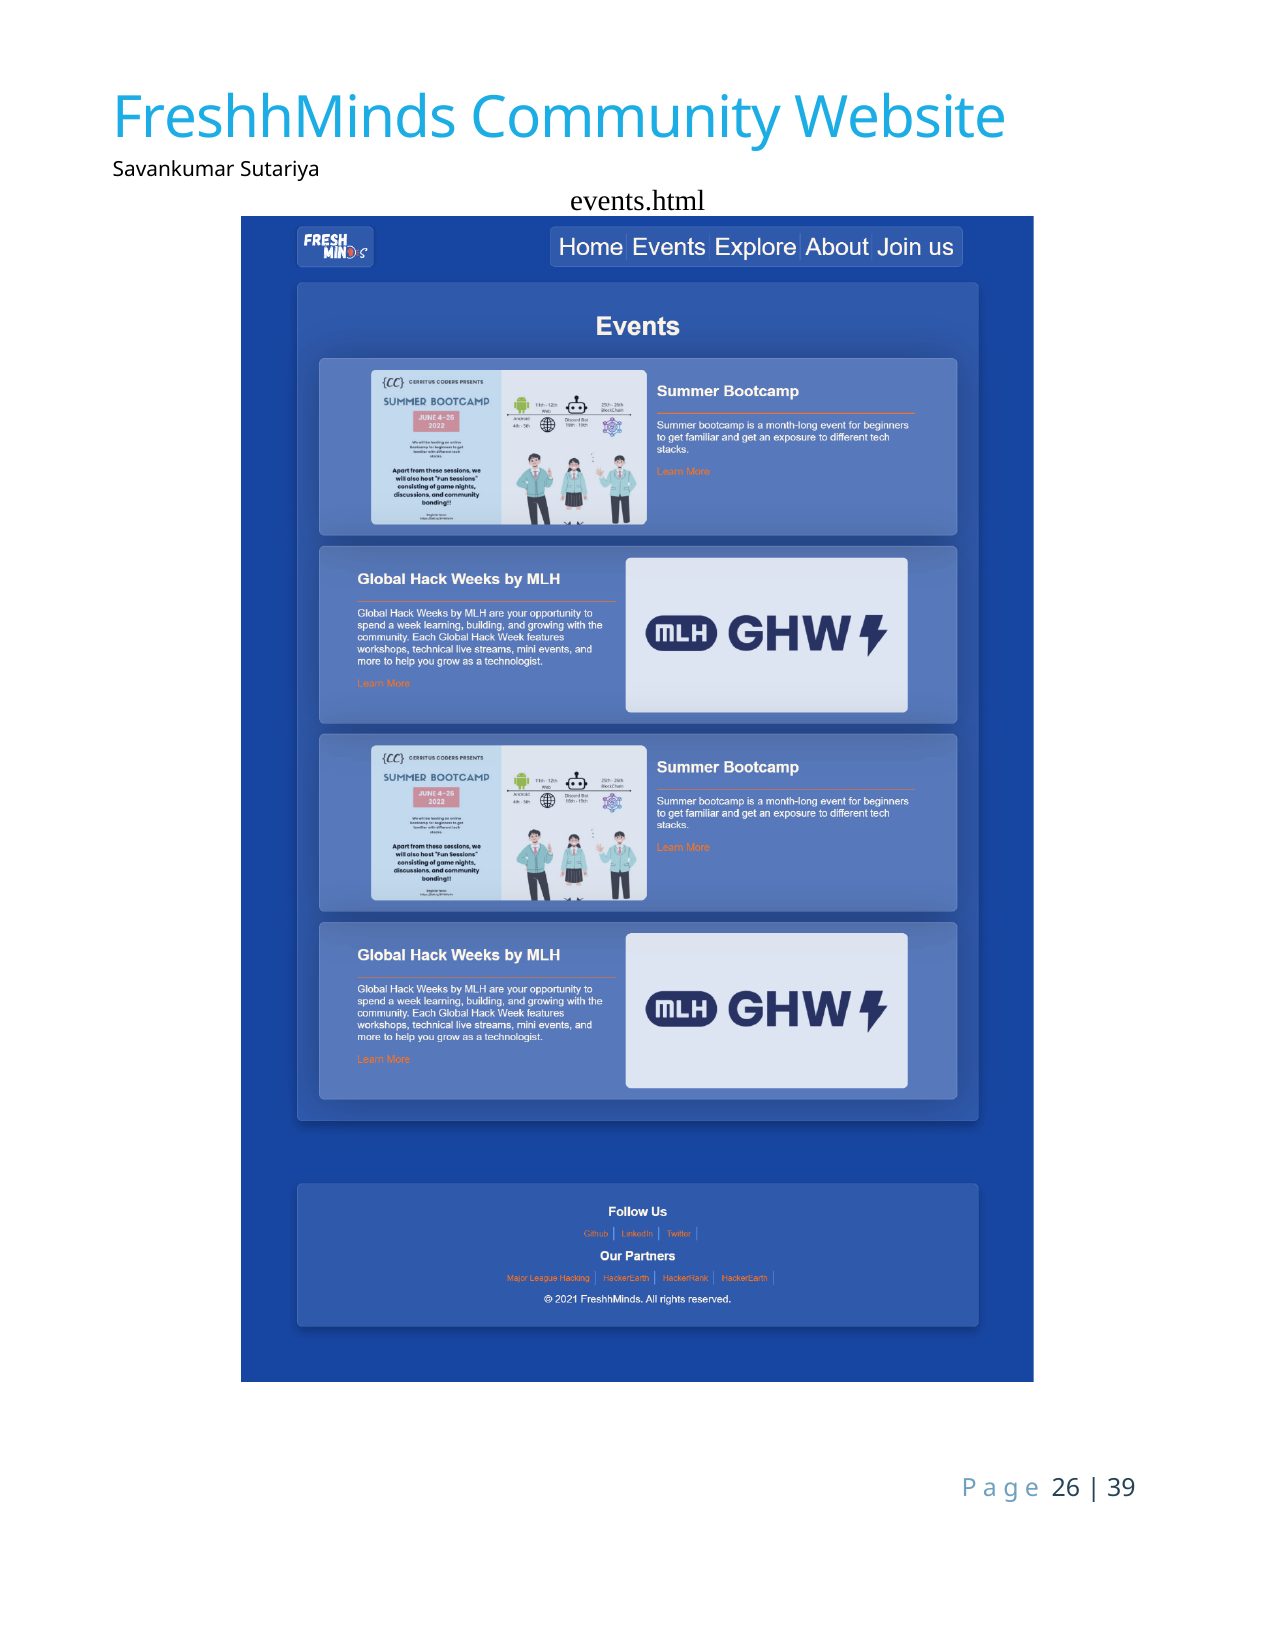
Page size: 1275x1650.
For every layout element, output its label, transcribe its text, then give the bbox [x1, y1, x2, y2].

picture [241, 216, 1034, 1382]
subtitle events.html [112, 183, 1162, 216]
